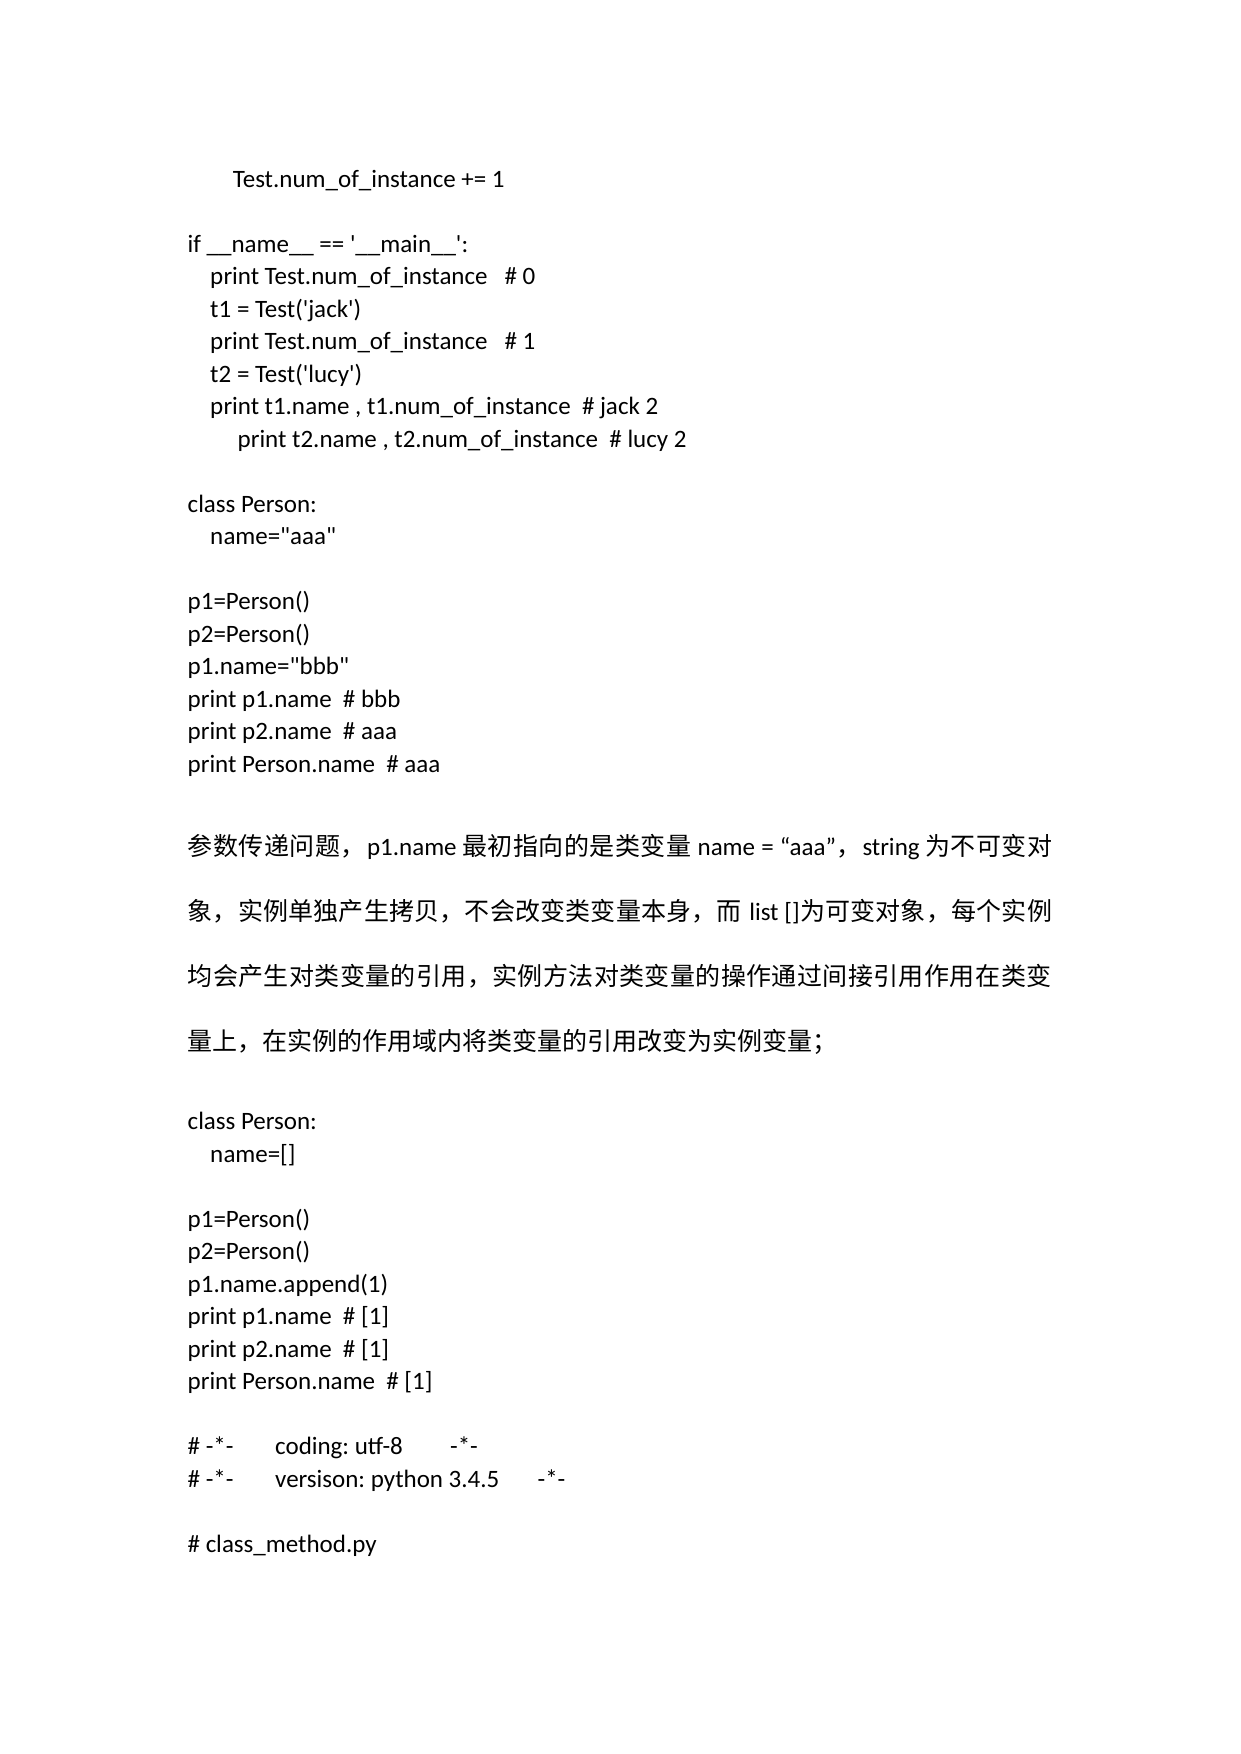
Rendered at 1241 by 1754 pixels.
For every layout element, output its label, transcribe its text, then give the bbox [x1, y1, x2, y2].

text if __name__ == '__main__': [187, 227, 1053, 259]
text print t1.name , t1.num_of_instance # jack 2 [187, 389, 1053, 422]
text class Person: [187, 1104, 1053, 1137]
text # -*- versison: python 3.4.5 -*- [187, 1462, 1053, 1494]
text print p1.name # bbb [187, 682, 1053, 714]
text p1=Person() [187, 584, 1053, 617]
text # class_method.py [187, 1527, 1053, 1559]
text p2=Person() [187, 617, 1053, 649]
text print Person.name # [1] [187, 1364, 1053, 1397]
text p1.name="bbb" [187, 649, 1053, 682]
text print t2.name , t2.num_of_instance # lucy 2 [187, 422, 1053, 454]
text p1.name.append(1) [187, 1267, 1053, 1299]
text name="aaa" [187, 519, 1053, 552]
text print Person.name # aaa [187, 747, 1053, 779]
text print p2.name # aaa [187, 714, 1053, 747]
text name=[] [187, 1137, 1053, 1169]
text t2 = Test('lucy') [187, 357, 1053, 389]
text Test.num_of_instance += 1 [187, 162, 1053, 194]
text print Test.num_of_instance # 0 [187, 259, 1053, 292]
text class Person: [187, 487, 1053, 519]
text p1=Person() [187, 1202, 1053, 1234]
text print Test.num_of_instance # 1 [187, 324, 1053, 357]
text p2=Person() [187, 1234, 1053, 1267]
text t1 = Test('jack') [187, 292, 1053, 324]
text 参数传递问题，p1.name最初指向的是类变量name = “aaa”，string为不可变对象，实例单独产生拷贝，不会改变类变量本身，而list []为可变对象，每个实例均会产生对类变量的引用，实例方法对类变量的操作通过间接引用作用在类变量上，在实例的作用域内将类变量的引用改变为实例变量； [187, 812, 1053, 1072]
text print p1.name # [1] [187, 1299, 1053, 1332]
text print p2.name # [1] [187, 1332, 1053, 1364]
text # -*- coding: utf-8 -*- [187, 1429, 1053, 1462]
